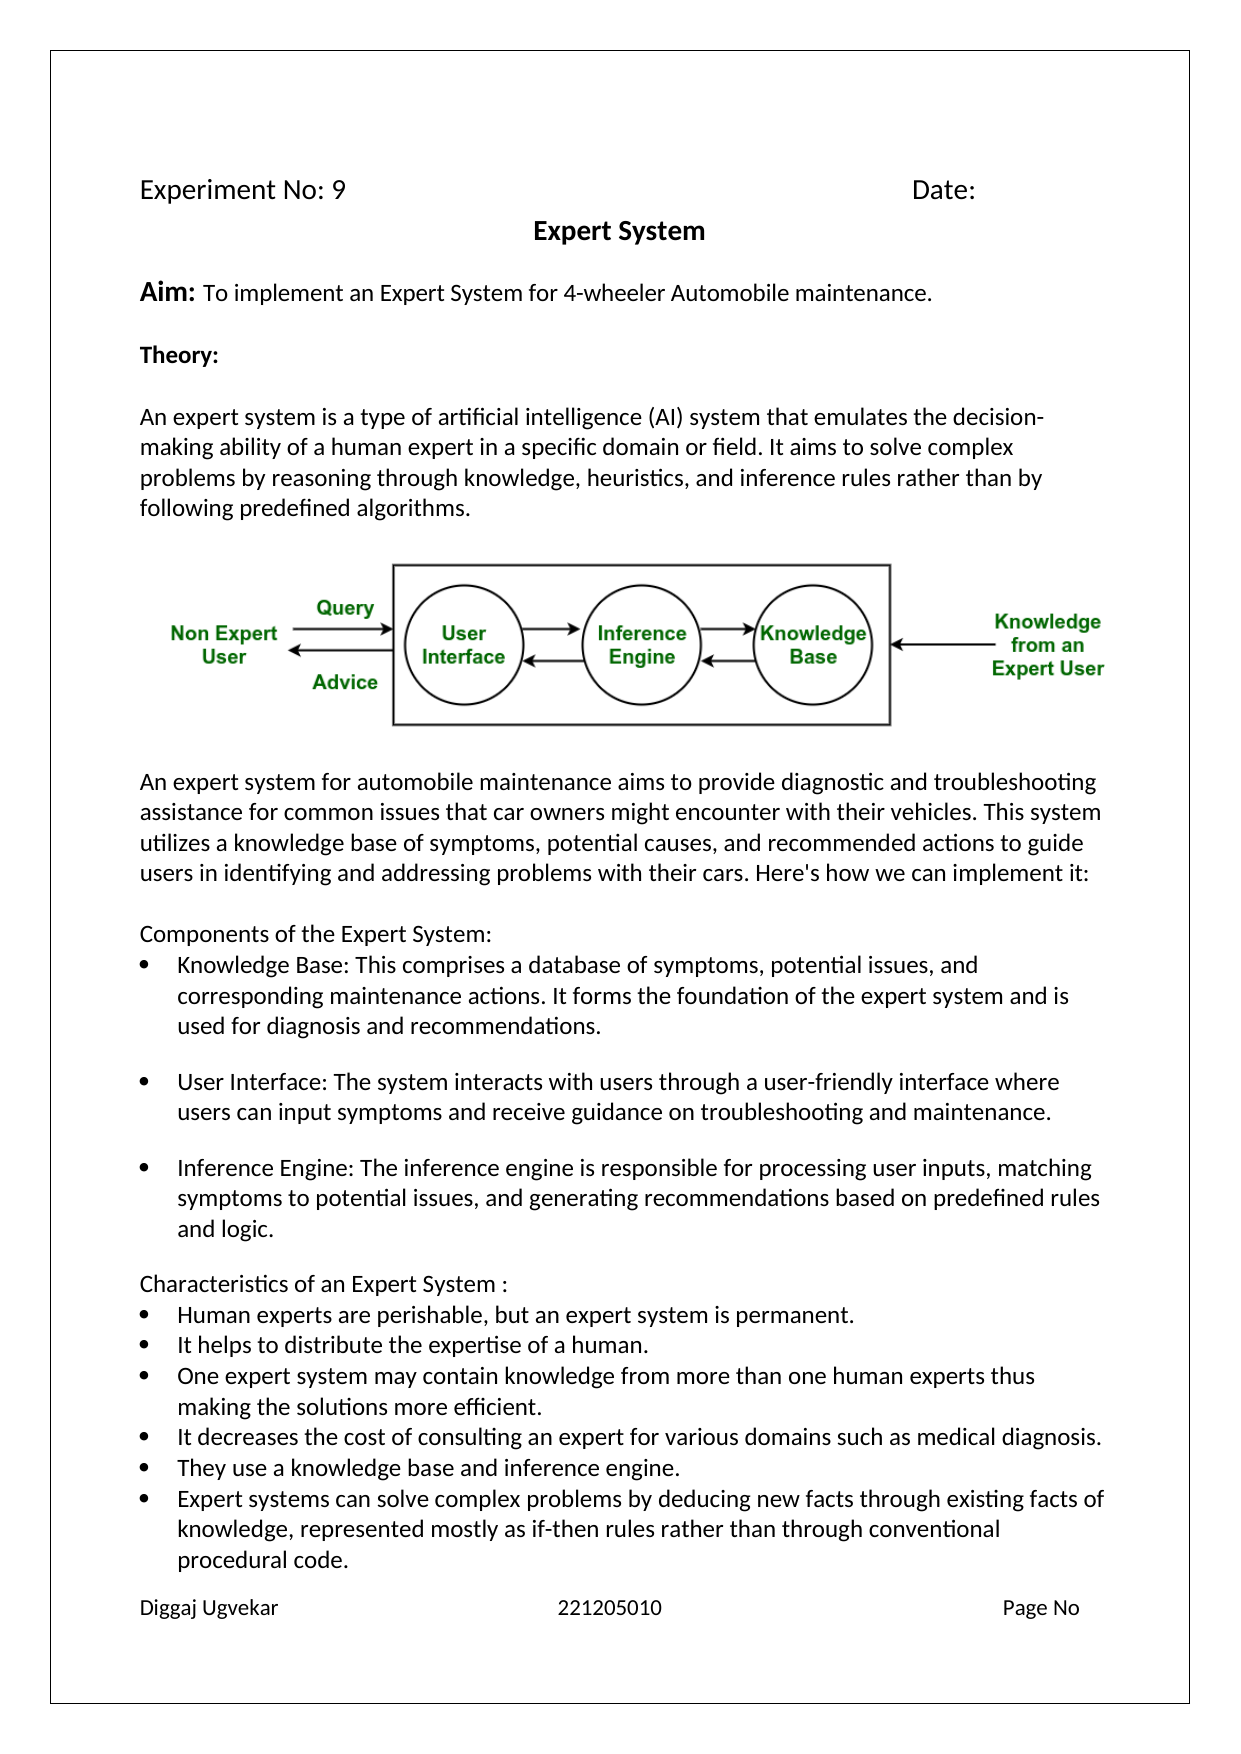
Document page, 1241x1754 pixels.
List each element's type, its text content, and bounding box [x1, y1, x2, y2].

subtitle Characteristics of an Expert System : [139, 1268, 1113, 1299]
subtitle Expert systems can solve complex problems by deducing new facts through existing facts of knowledge, represented mostly as if-then rules rather than through conventional procedural code. [139, 1483, 1113, 1574]
subtitle It decreases the cost of consulting an expert for various domains such as medical diagnosis. [139, 1421, 1113, 1452]
picture [150, 553, 1124, 736]
subtitle Human experts are perishable, but an expert system is permanent. [139, 1299, 1113, 1329]
subtitle Knowledge Base: This comprises a database of symptoms, potential issues, and corresponding maintenance actions. It forms the foundation of the expert system and is used for diagnosis and recommendations. [139, 949, 1113, 1041]
subtitle It helps to distribute the expertise of a human. [139, 1330, 1113, 1360]
subtitle One expert system may contain knowledge from more than one human experts thus making the solutions more efficient. [139, 1360, 1113, 1421]
subtitle Theory: [139, 339, 1113, 370]
subtitle An expert system is a type of artificial intelligence (AI) system that emulates the decision-making ability of a human expert in a specific domain or field. It aims to solve complex problems by reasoning through knowledge, heuristics, and inference rules rather than by following predefined algorithms. [139, 401, 1113, 523]
text Experiment No: 9 Date: [139, 171, 1099, 206]
subtitle An expert system for automobile maintenance aims to provide diagnostic and troubleshooting assistance for common issues that car owners might encounter with their vehicles. This system utilizes a knowledge base of symptoms, potential causes, and recommended actions to guide users in identifying and addressing problems with their cars. Here's how we can implement it: [139, 766, 1113, 888]
subtitle Inference Engine: The inference engine is responsible for processing user inputs, matching symptoms to potential issues, and generating recommendations based on predefined rules and logic. [139, 1152, 1113, 1243]
text Aim: To implement an Expert System for 4-wheeler Automobile maintenance. [139, 273, 1113, 309]
subtitle Components of the Expert System: [139, 919, 1113, 949]
subtitle They use a knowledge base and inference engine. [139, 1452, 1113, 1483]
subtitle User Interface: The system interacts with users through a user-friendly interface where users can input symptoms and receive guidance on troubleshooting and maintenance. [139, 1066, 1113, 1127]
text Expert System [139, 212, 1099, 248]
